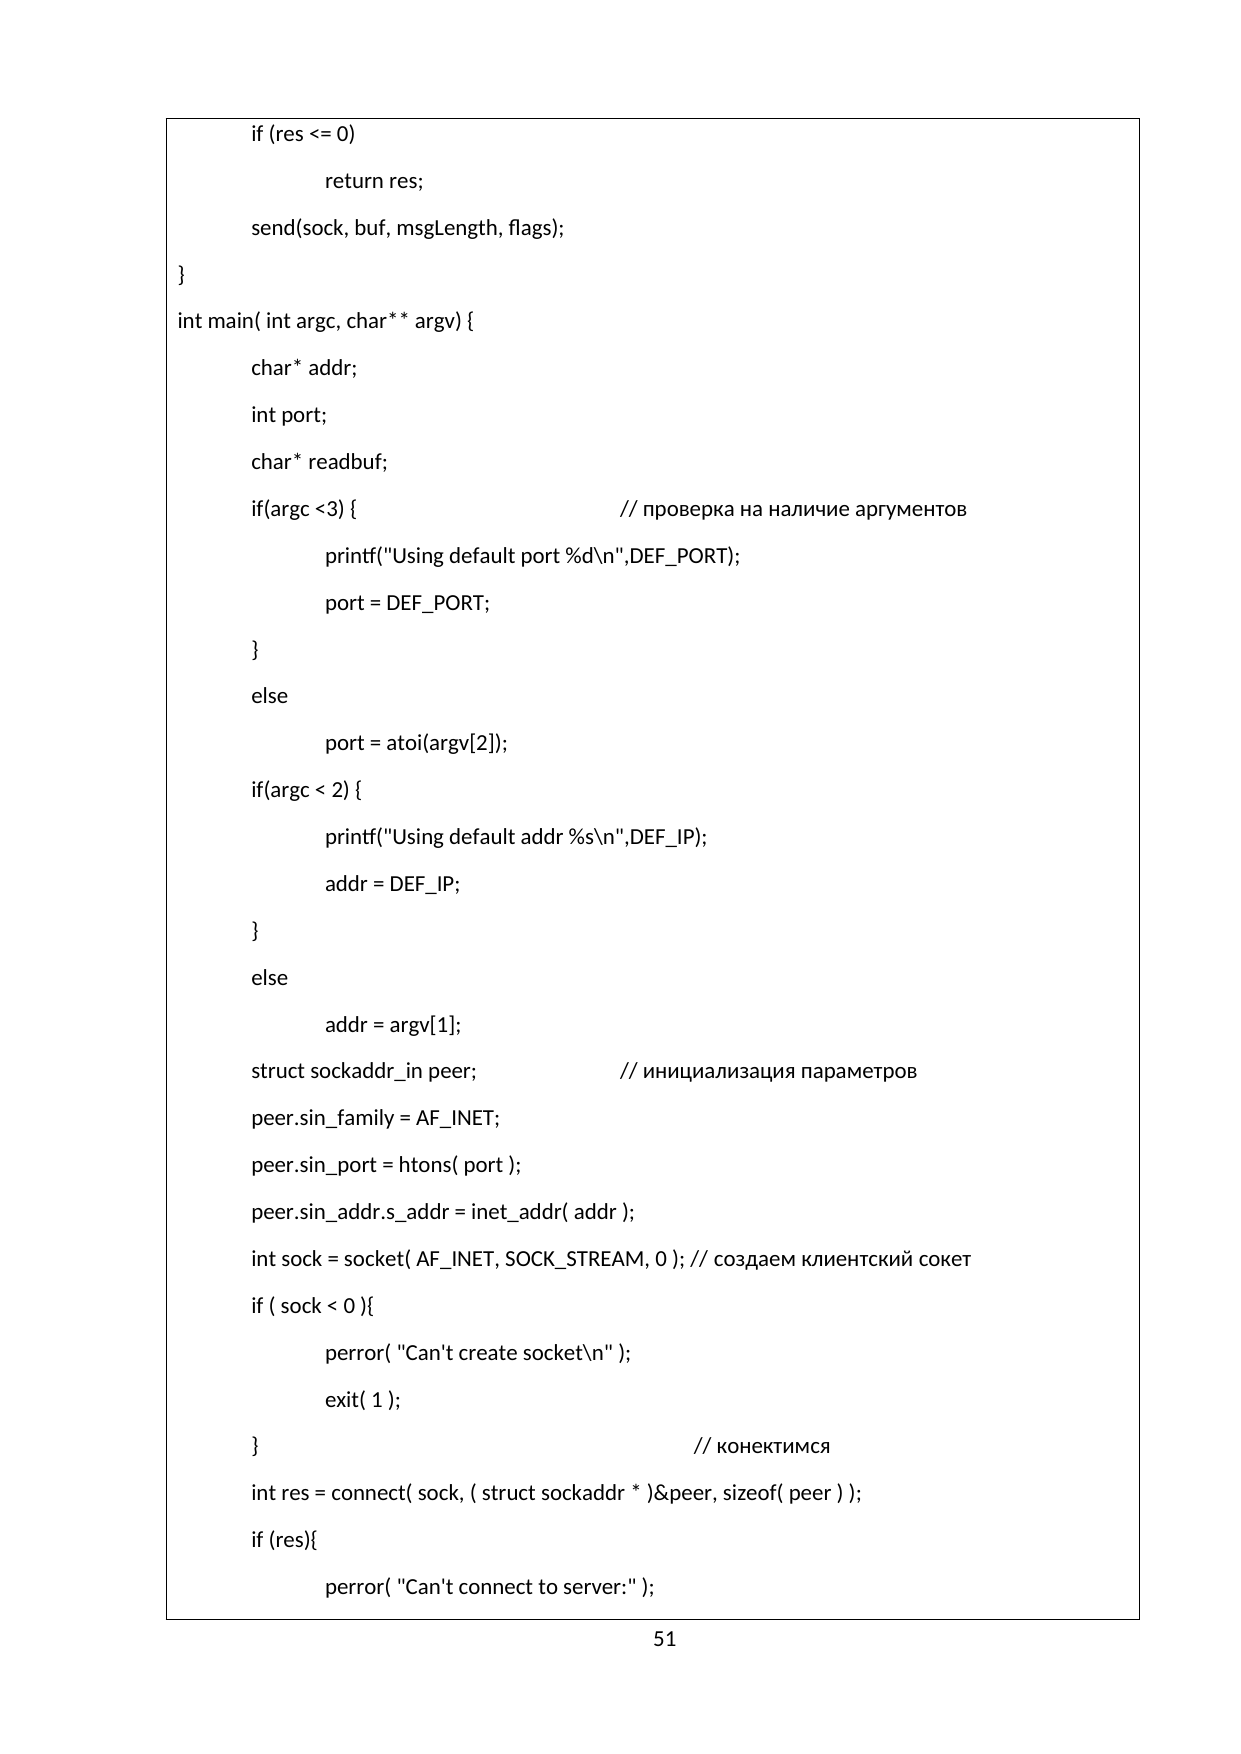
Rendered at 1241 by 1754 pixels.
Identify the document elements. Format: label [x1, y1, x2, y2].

table_header [167, 119, 1139, 1619]
